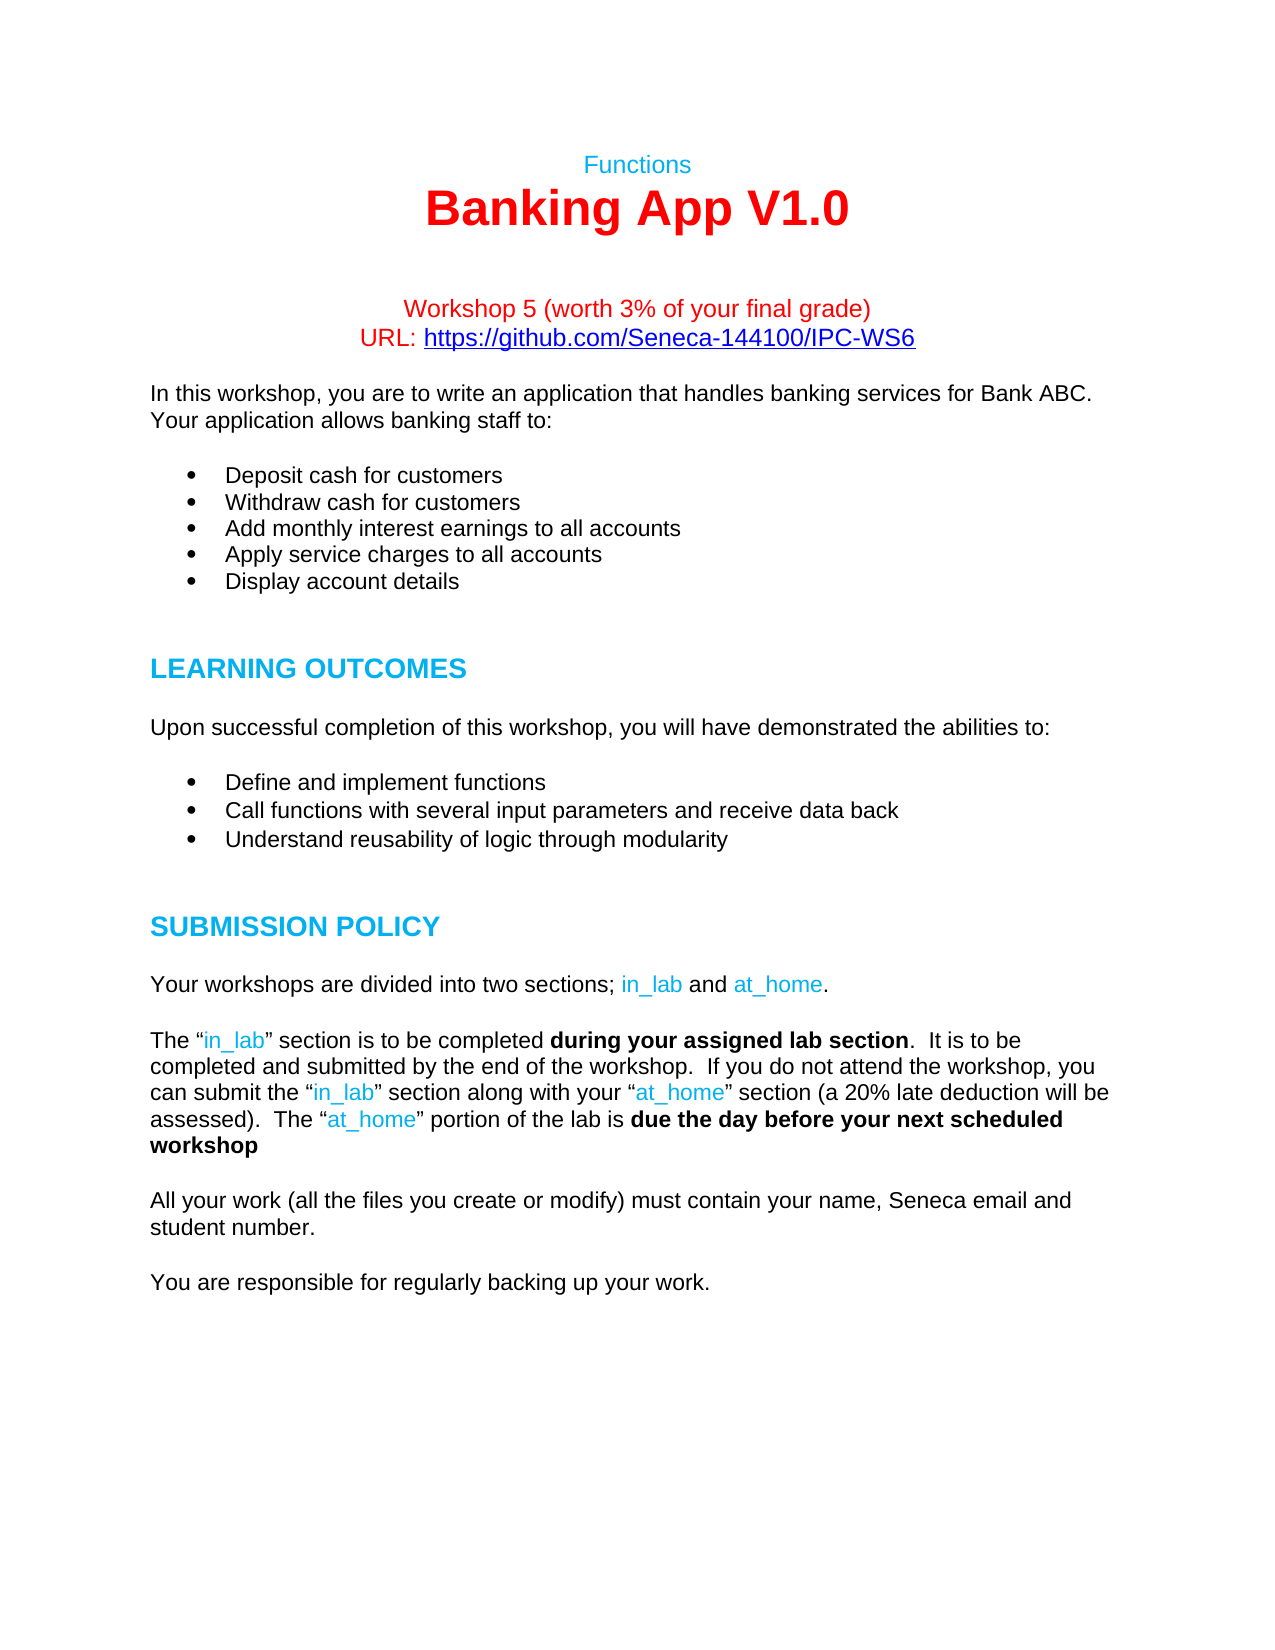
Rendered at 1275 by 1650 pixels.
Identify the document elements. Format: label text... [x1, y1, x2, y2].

text In this workshop, you are to write an application that handles banking services for Bank ABC. Your application allows banking staff to: [150, 380, 1125, 433]
text You are responsible for regularly backing up your work. [150, 1269, 1125, 1296]
text All your work (all the files you create or modify) must contain your name, Seneca email and student number. [150, 1187, 1125, 1240]
list Apply service charges to all accounts [187, 541, 1125, 568]
text SUBMISSION POLICY [150, 909, 1125, 942]
list Define and implement functions [187, 769, 1125, 795]
text Functions Banking App V1.0 [150, 150, 1125, 236]
text Upon successful completion of this workshop, you will have demonstrated the abilities to: [150, 713, 1125, 740]
list Withdraw cash for customers [187, 489, 1125, 515]
list Add monthly interest earnings to all accounts [187, 515, 1125, 541]
list Deposit cash for customers [187, 462, 1125, 489]
text Your workshops are divided into two sections; in_lab and at_home. [150, 971, 1125, 997]
list Understand reusability of logic through modularity [187, 826, 1125, 852]
text The “in_lab” section is to be completed during your assigned lab section. It is to be completed and submitted by the end of the workshop. If you do not attend the workshop, you can submit the “in_lab” section along with your “at_home” section (a 20% late deduction will be assessed). The “at_home” portion of the lab is due the day before your next scheduled workshop [150, 1027, 1125, 1158]
list Display account details [187, 568, 1125, 594]
text LEARNING OUTCOMES [150, 652, 1125, 684]
list Call functions with several input parameters and receive data back [187, 797, 1125, 824]
text Workshop 5 (worth 3% of your final grade) URL: https://github.com/Seneca-144100/IPC-WS6 [150, 294, 1125, 351]
